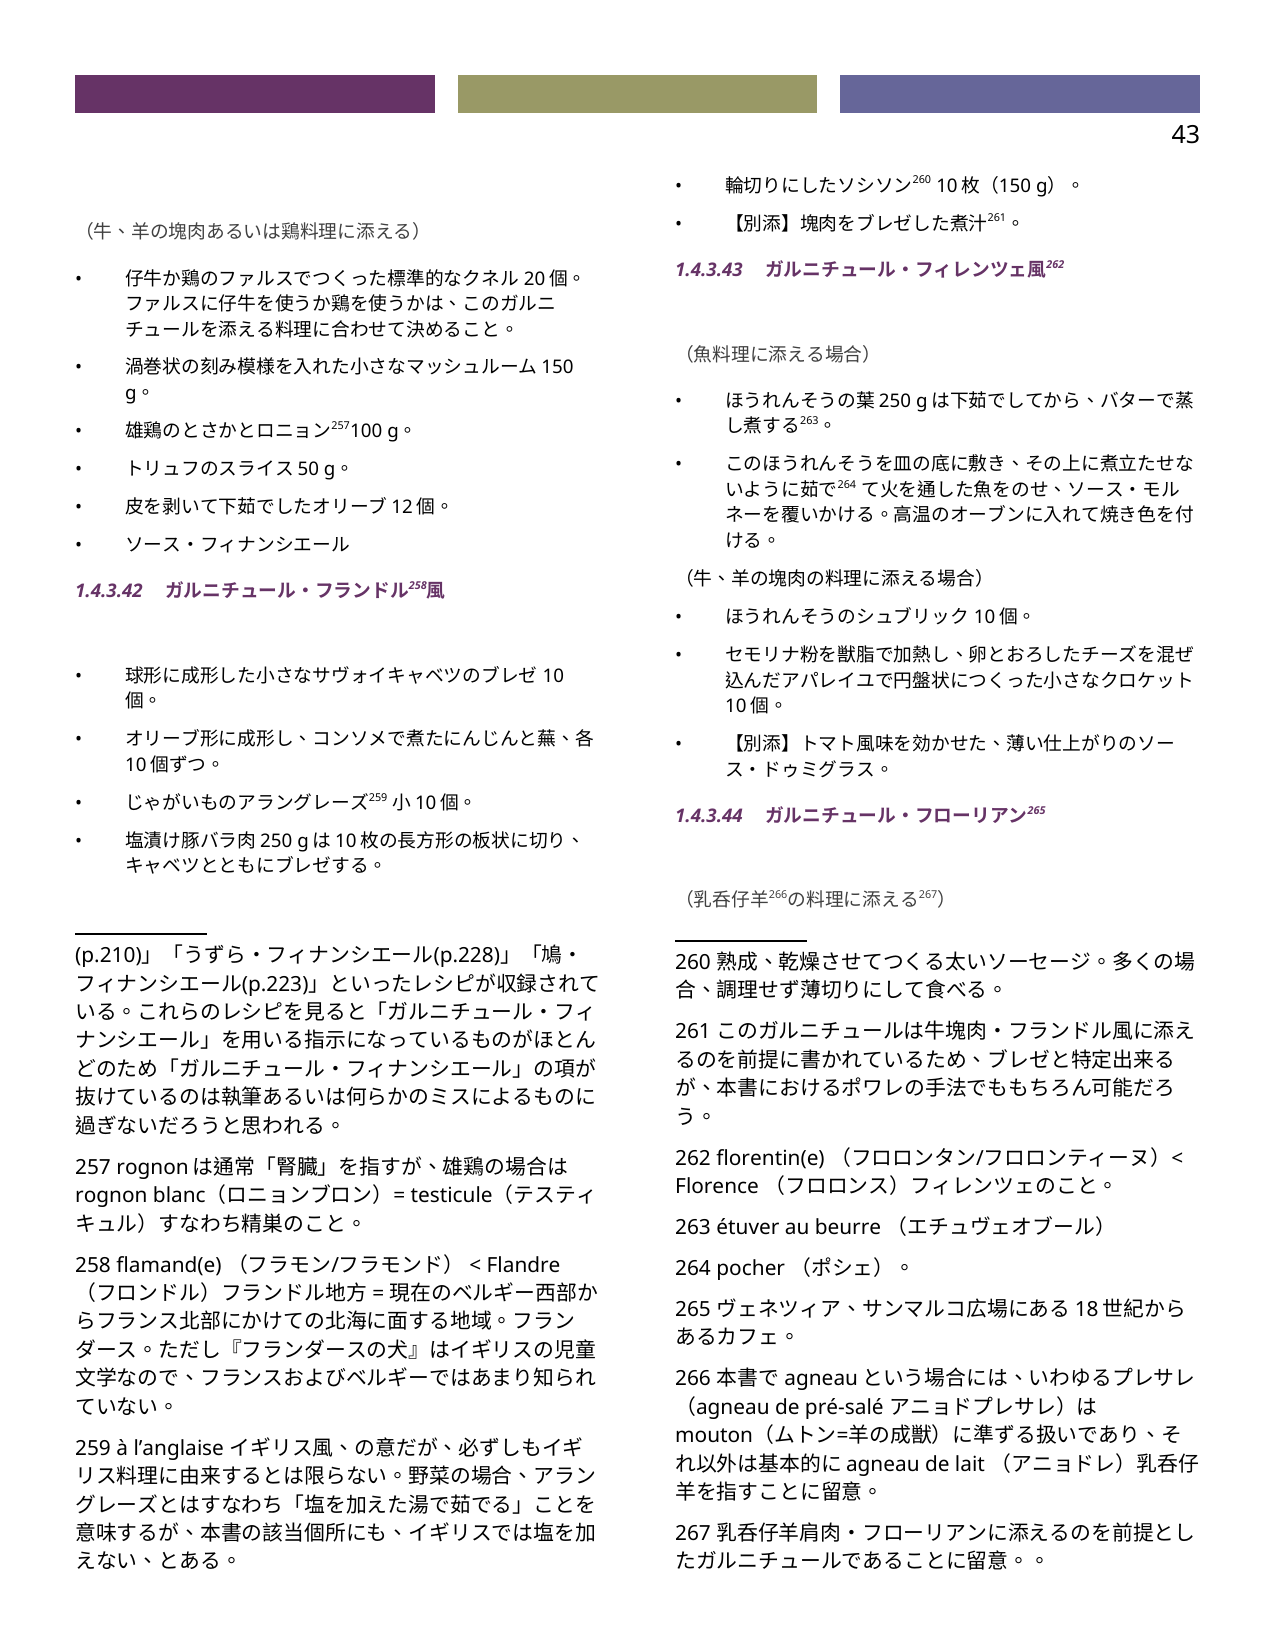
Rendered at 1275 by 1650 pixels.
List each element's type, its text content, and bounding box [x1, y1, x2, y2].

list 球形に成形した小さなサヴォイキャベツのブレゼ 10個。 [75, 662, 600, 713]
subtitle ガルニチュール・フランドル風 [75, 578, 600, 603]
subtitle ガルニチュール・フィレンツェ風 [675, 256, 1200, 282]
list ほうれんそうの葉250 gは下茹でしてから、バターで蒸し煮する。 [675, 387, 1200, 438]
list このほうれんそうを皿の底に敷き、その上に煮立たせないように茹で て火を通した魚をのせ、ソース・モルネーを覆いかける。高温のオーブンに入れて焼き色を付ける。 [675, 451, 1200, 553]
list 渦巻状の刻み模様を入れた小さなマッシュルーム150 g。 [75, 354, 600, 405]
list ほうれんそうのシュブリック 10個。 [675, 603, 1200, 629]
list ソース・フィナンシエール [75, 531, 600, 557]
text （牛、羊の塊肉あるいは鶏料理に添える） [75, 218, 600, 244]
list 【別添】塊肉をブレゼした煮汁。 [675, 210, 1200, 236]
subtitle ガルニチュール・フローリアン [675, 802, 1200, 828]
list トリュフのスライス50 g。 [75, 455, 600, 481]
list 皮を剥いて下茹でしたオリーブ12個。 [75, 493, 600, 519]
list じゃがいものアラングレーズ 小10個。 [75, 789, 600, 815]
text （乳呑仔羊の料理に添える） [675, 887, 1200, 912]
list 塩漬け豚バラ肉250 gは10枚の長方形の板状に切り、キャベツとともにブレゼする。 [75, 827, 600, 878]
text （魚料理に添える場合） [675, 341, 1200, 366]
list 仔牛か鶏のファルスでつくった標準的なクネル 20個。ファルスに仔牛を使うか鶏を使うかは、このガルニチュールを添える料理に合わせて決めること。 [75, 265, 600, 341]
list 【別添】トマト風味を効かせた、薄い仕上がりのソース・ドゥミグラス。 [675, 730, 1200, 781]
list 輪切りにしたソシソン 10枚（150 g）。 [675, 172, 1200, 198]
list オリーブ形に成形し、コンソメで煮たにんじんと蕪、各10個ずつ。 [75, 726, 600, 777]
list 雄鶏のとさかとロニョン100 g。 [75, 417, 600, 443]
list セモリナ粉を獣脂で加熱し、卵とおろしたチーズを混ぜ込んだアパレイユで円盤状につくった小さなクロケット 10個。 [675, 641, 1200, 718]
